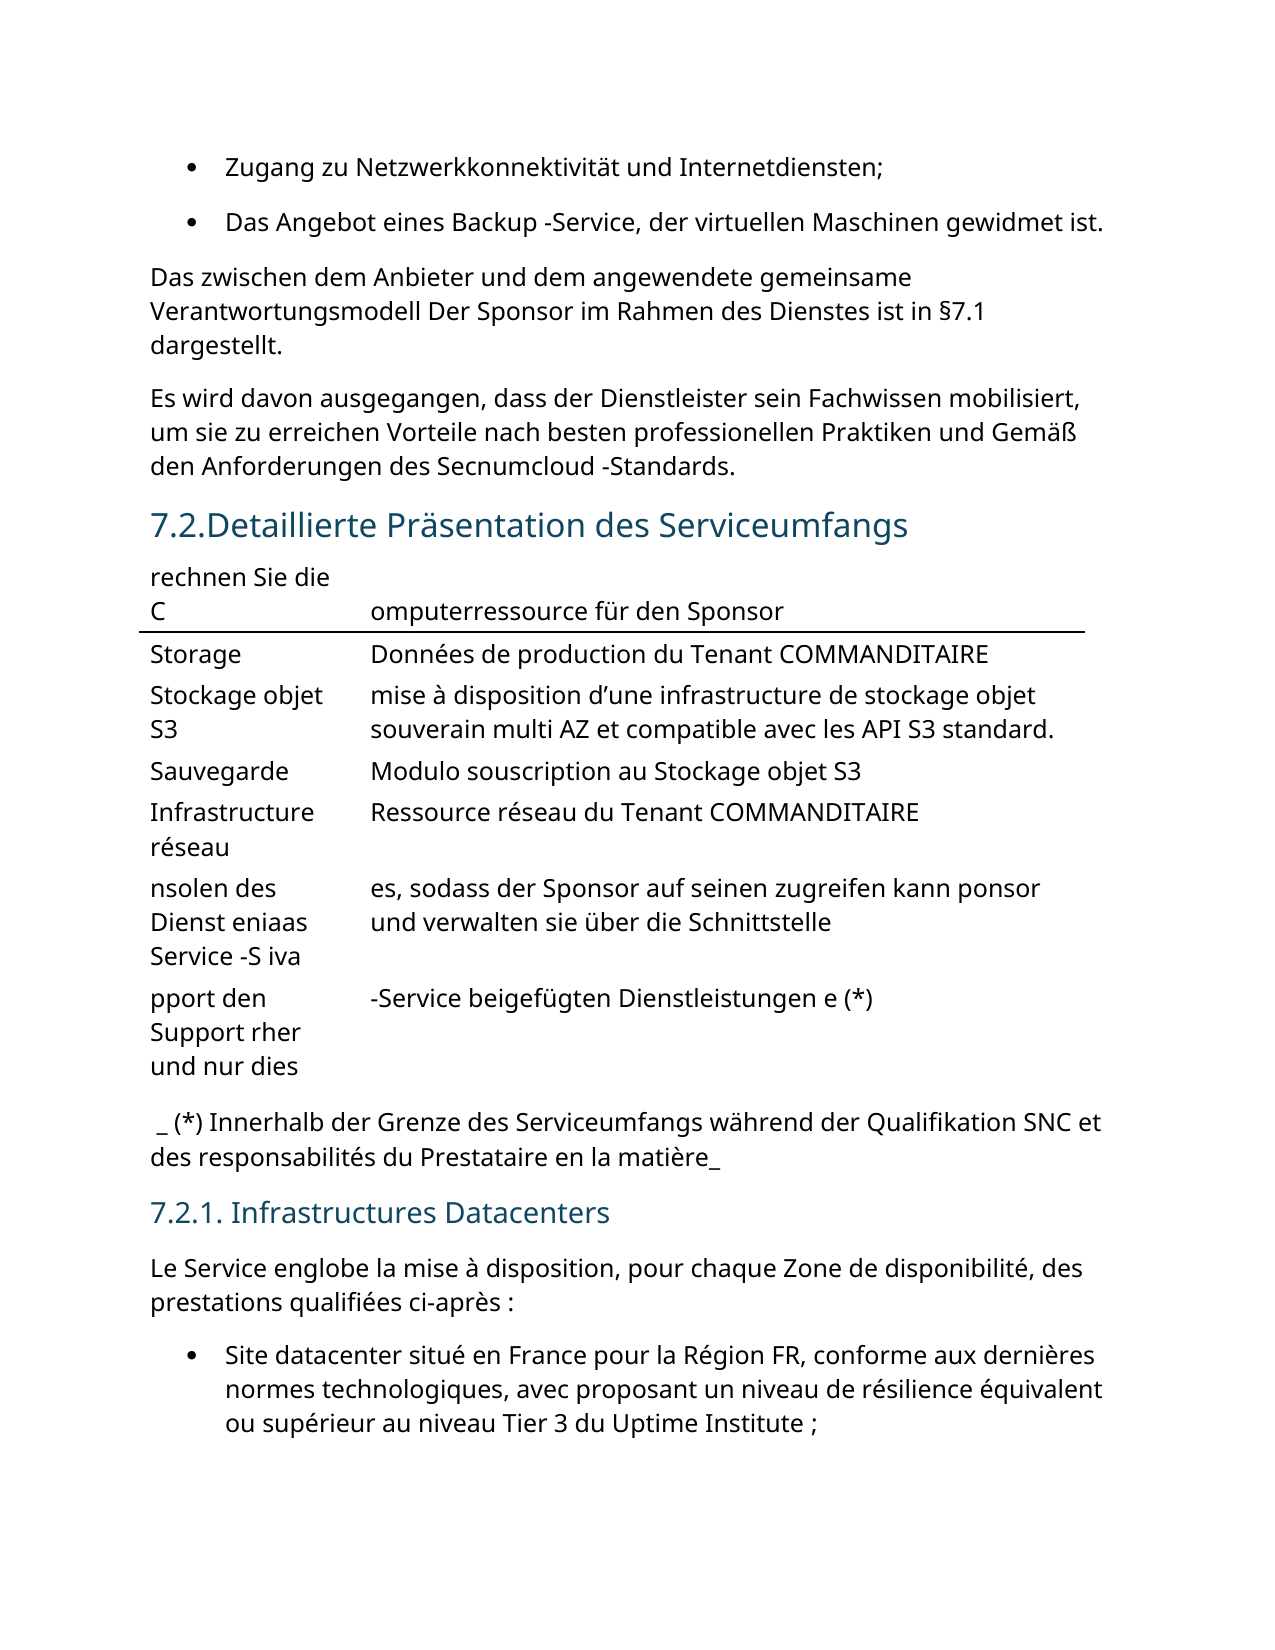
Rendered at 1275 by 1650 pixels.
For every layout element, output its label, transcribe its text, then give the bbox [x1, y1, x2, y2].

table_cell Storage [139, 633, 359, 674]
subtitle 7.2.Detaillierte Präsentation des Serviceumfangs [150, 502, 1125, 547]
table_cell Sauvegarde [139, 750, 359, 791]
subtitle 7.2.1. Infrastructures Datacenters [150, 1192, 1125, 1232]
list Zugang zu Netzwerkkonnektivität und Internetdiensten; [187, 150, 1125, 184]
table_cell nsolen des Dienst eniaas Service -S iva [139, 867, 359, 977]
text Le Service englobe la mise à disposition, pour chaque Zone de disponibilité, des prestations qualifiées ci-après : [150, 1250, 1125, 1318]
table_cell pport den Support rher und nur dies [139, 977, 359, 1086]
table_header omputerressource für den Sponsor [359, 555, 1084, 631]
text _ (*) Innerhalb der Grenze des Serviceumfangs während der Qualifikation SNC et des responsabilités du Prestataire en la matière_ [150, 1105, 1125, 1173]
table_cell mise à disposition d’une infrastructure de stockage objet souverain multi AZ et compatible avec les API S3 standard. [359, 674, 1084, 750]
table_cell Stockage objet S3 [139, 674, 359, 750]
text Es wird davon ausgegangen, dass der Dienstleister sein Fachwissen mobilisiert, um sie zu erreichen Vorteile nach besten professionellen Praktiken und Gemäß den Anforderungen des Secnumcloud -Standards. [150, 381, 1125, 483]
table_cell -Service beigefügten Dienstleistungen e (*) [359, 977, 1084, 1086]
list Site datacenter situé en France pour la Région FR, conforme aux dernières normes technologiques, avec proposant un niveau de résilience équivalent ou supérieur au niveau Tier 3 du Uptime Institute ; [187, 1337, 1125, 1439]
table_cell Modulo souscription au Stockage objet S3 [359, 750, 1084, 791]
table_cell Infrastructure réseau [139, 791, 359, 867]
table_header rechnen Sie die C [139, 555, 359, 631]
table_cell es, sodass der Sponsor auf seinen zugreifen kann ponsor und verwalten sie über die Schnittstelle [359, 867, 1084, 977]
text Das zwischen dem Anbieter und dem angewendete gemeinsame Verantwortungsmodell Der Sponsor im Rahmen des Dienstes ist in §7.1 dargestellt. [150, 260, 1125, 362]
table_cell Ressource réseau du Tenant COMMANDITAIRE [359, 791, 1084, 867]
list Das Angebot eines Backup -Service, der virtuellen Maschinen gewidmet ist. [187, 205, 1125, 239]
table_cell Données de production du Tenant COMMANDITAIRE [359, 633, 1084, 674]
